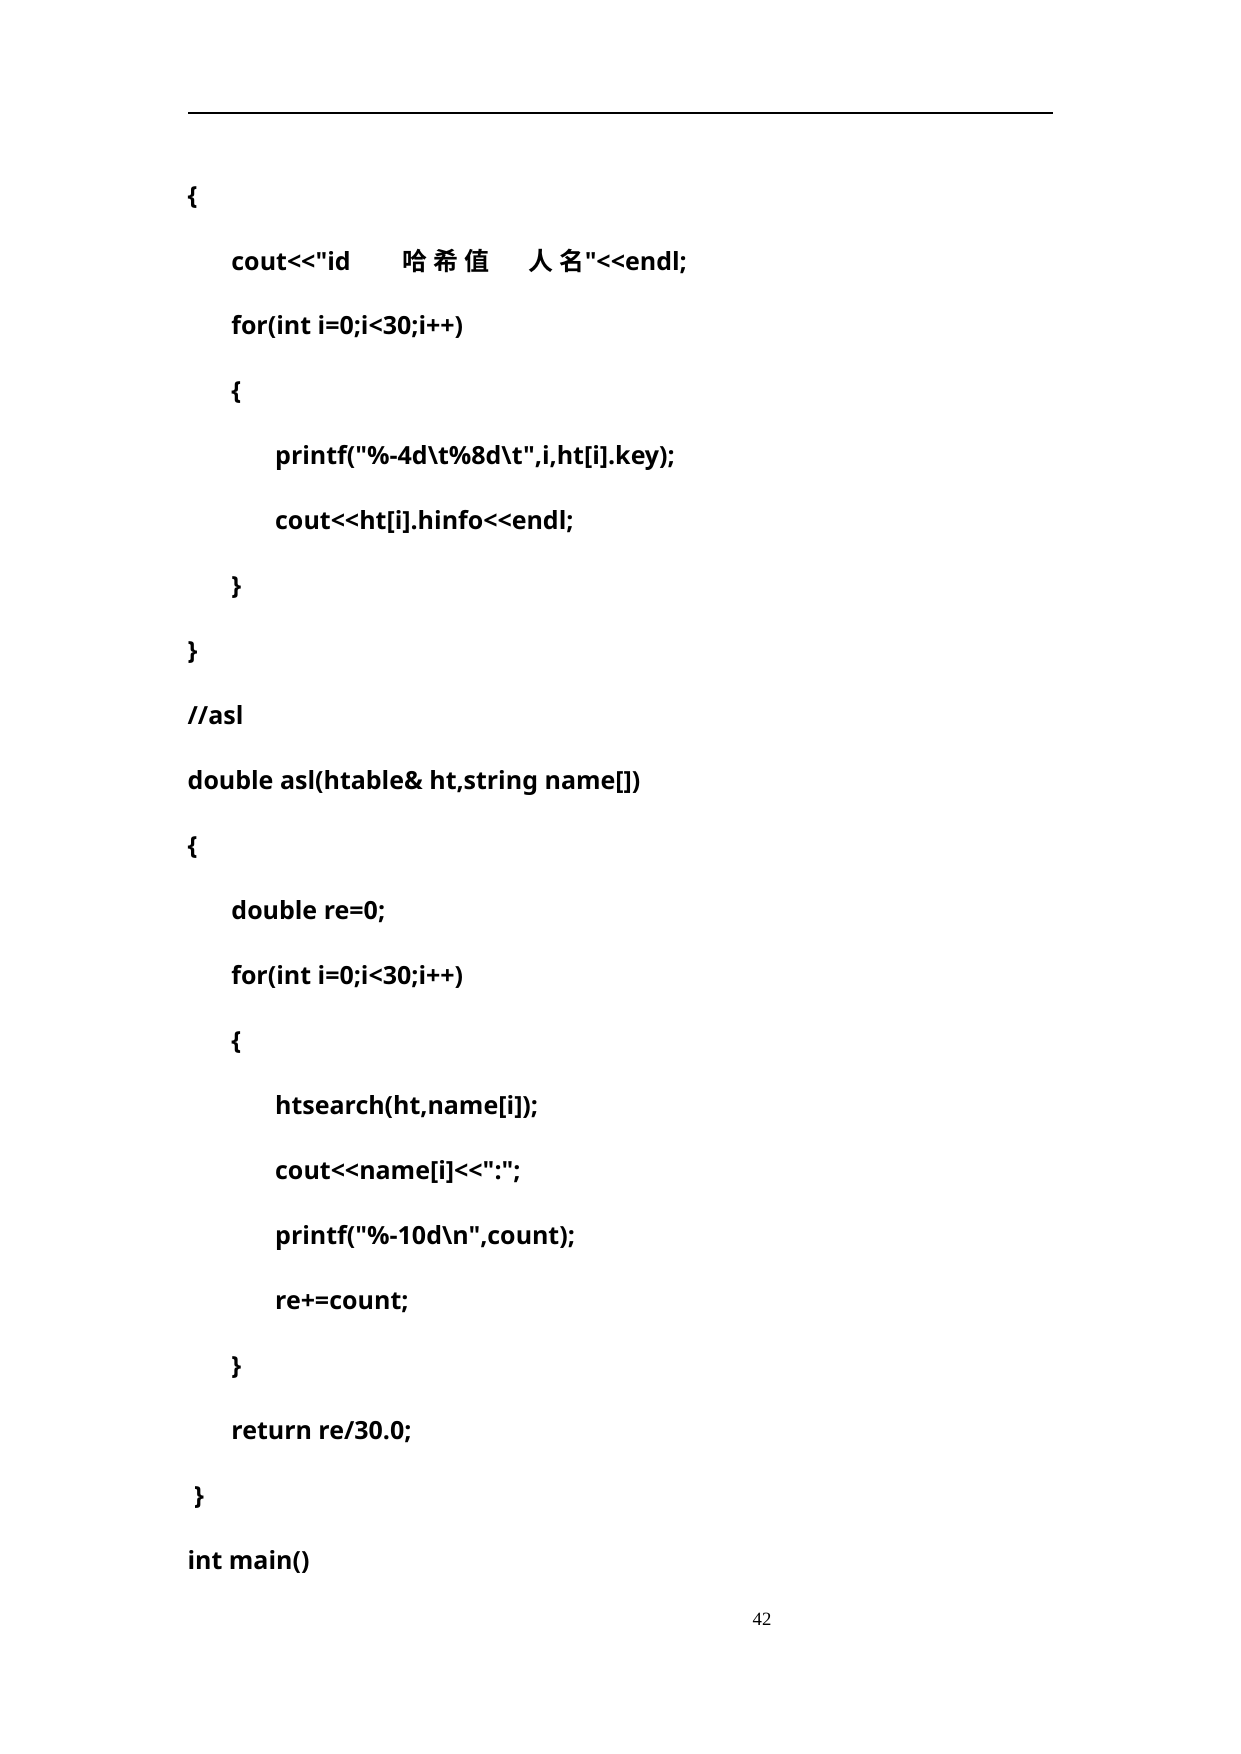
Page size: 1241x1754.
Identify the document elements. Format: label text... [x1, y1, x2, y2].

list return re/30.0; [187, 1397, 1053, 1462]
list } [187, 552, 1053, 617]
list { [187, 162, 1053, 227]
list int main() [187, 1527, 1053, 1592]
list re+=count; [187, 1267, 1053, 1332]
list htsearch(ht,name[i]); [187, 1072, 1053, 1137]
list for(int i=0;i<30;i++) [187, 292, 1053, 357]
list printf("%-4d\t%8d\t",i,ht[i].key); [187, 422, 1053, 487]
list { [187, 1007, 1053, 1072]
list } [187, 1462, 1053, 1527]
list //asl [187, 682, 1053, 747]
list { [187, 357, 1053, 422]
list double asl(htable& ht,string name[]) [187, 747, 1053, 812]
list cout<<name[i]<<":"; [187, 1137, 1053, 1202]
list } [187, 1332, 1053, 1397]
list } [187, 617, 1053, 682]
list printf("%-10d\n",count); [187, 1202, 1053, 1267]
list { [187, 812, 1053, 877]
list cout<<ht[i].hinfo<<endl; [187, 487, 1053, 552]
list cout<<"id 哈 希 值 人 名"<<endl; [187, 227, 1053, 292]
list for(int i=0;i<30;i++) [187, 942, 1053, 1007]
list double re=0; [187, 877, 1053, 942]
